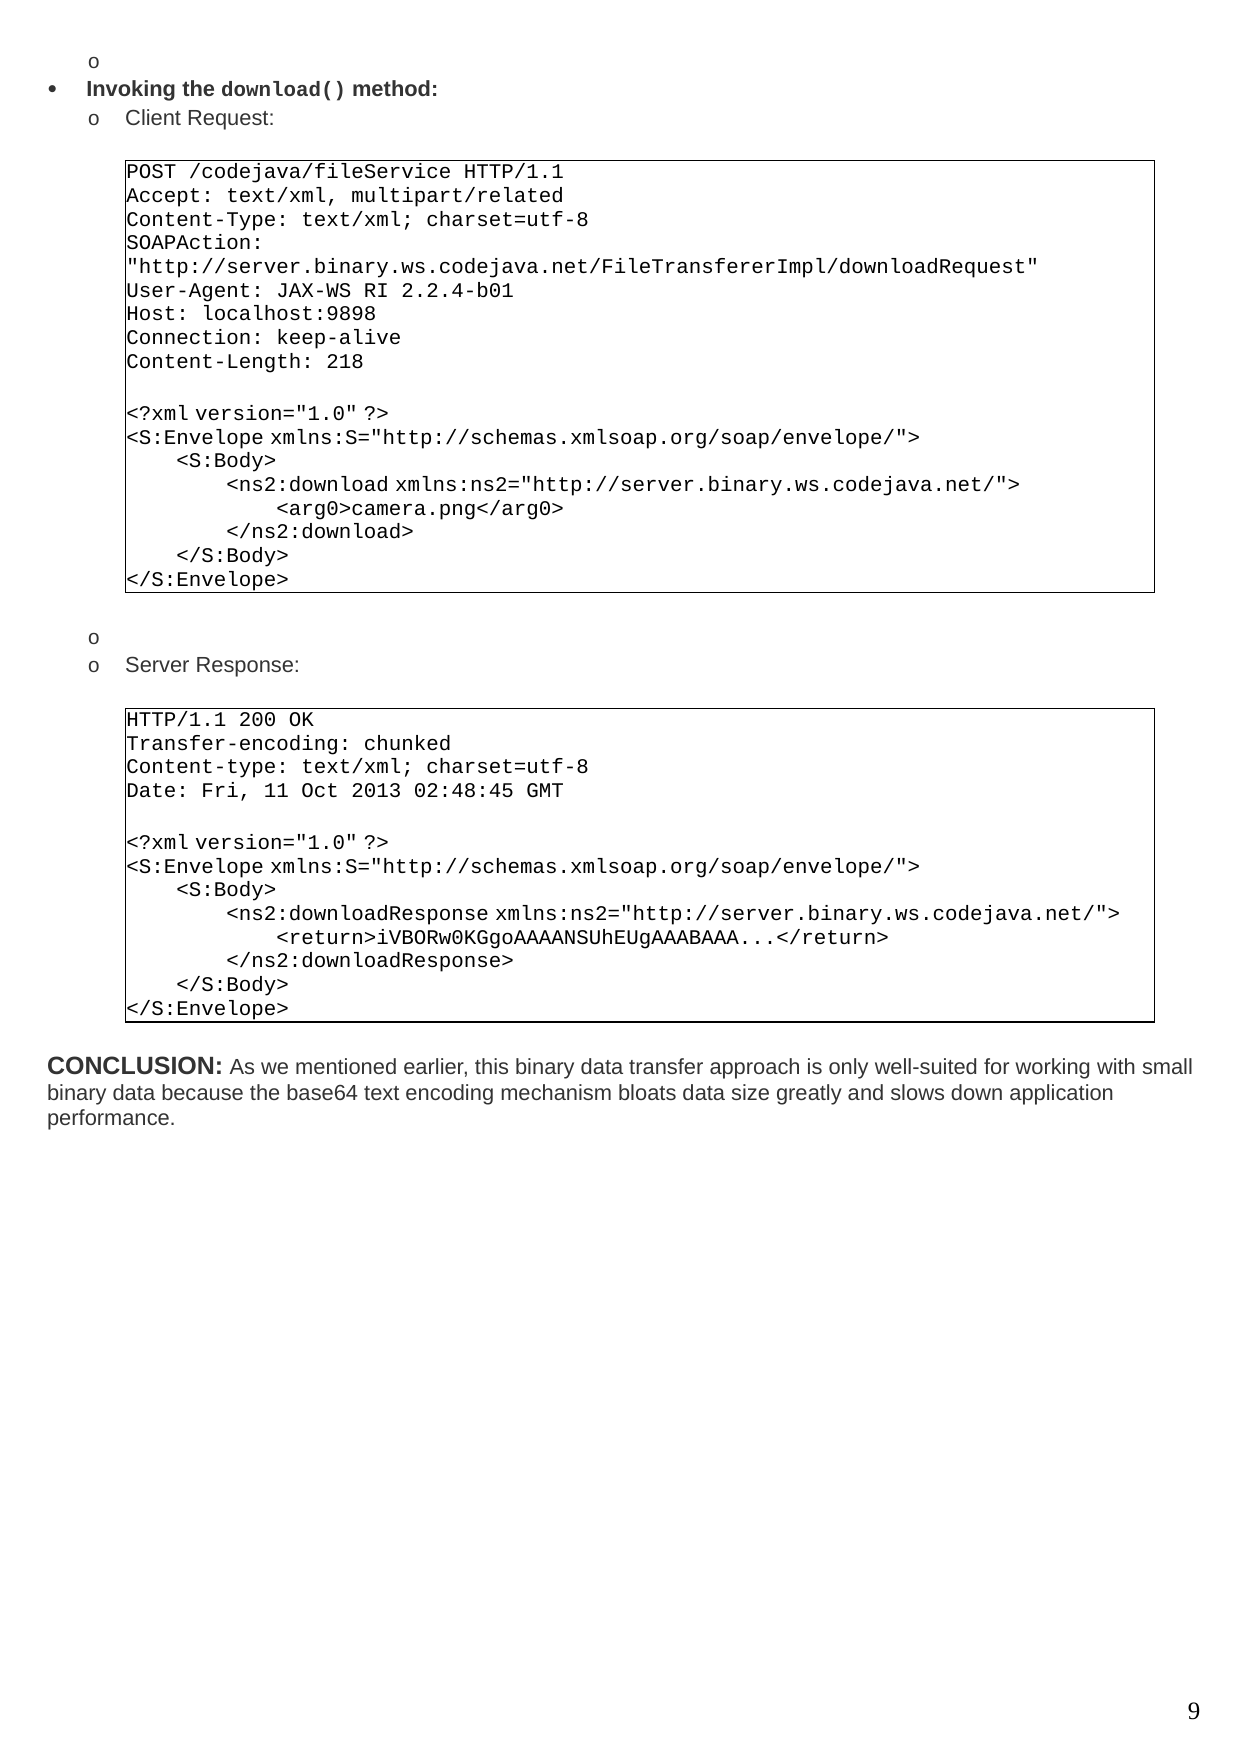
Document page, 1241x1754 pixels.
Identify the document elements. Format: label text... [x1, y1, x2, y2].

list Client Request: [87, 103, 1200, 131]
list Invoking the download() method: [48, 75, 1200, 103]
list Server Response: [87, 651, 1200, 679]
text CONCLUSION: As we mentioned earlier, this binary data transfer approach is only well-suited for working with small binary data because the base64 text encoding mechanism bloats data size greatly and slows down application performance. [176, 1051, 1200, 1130]
